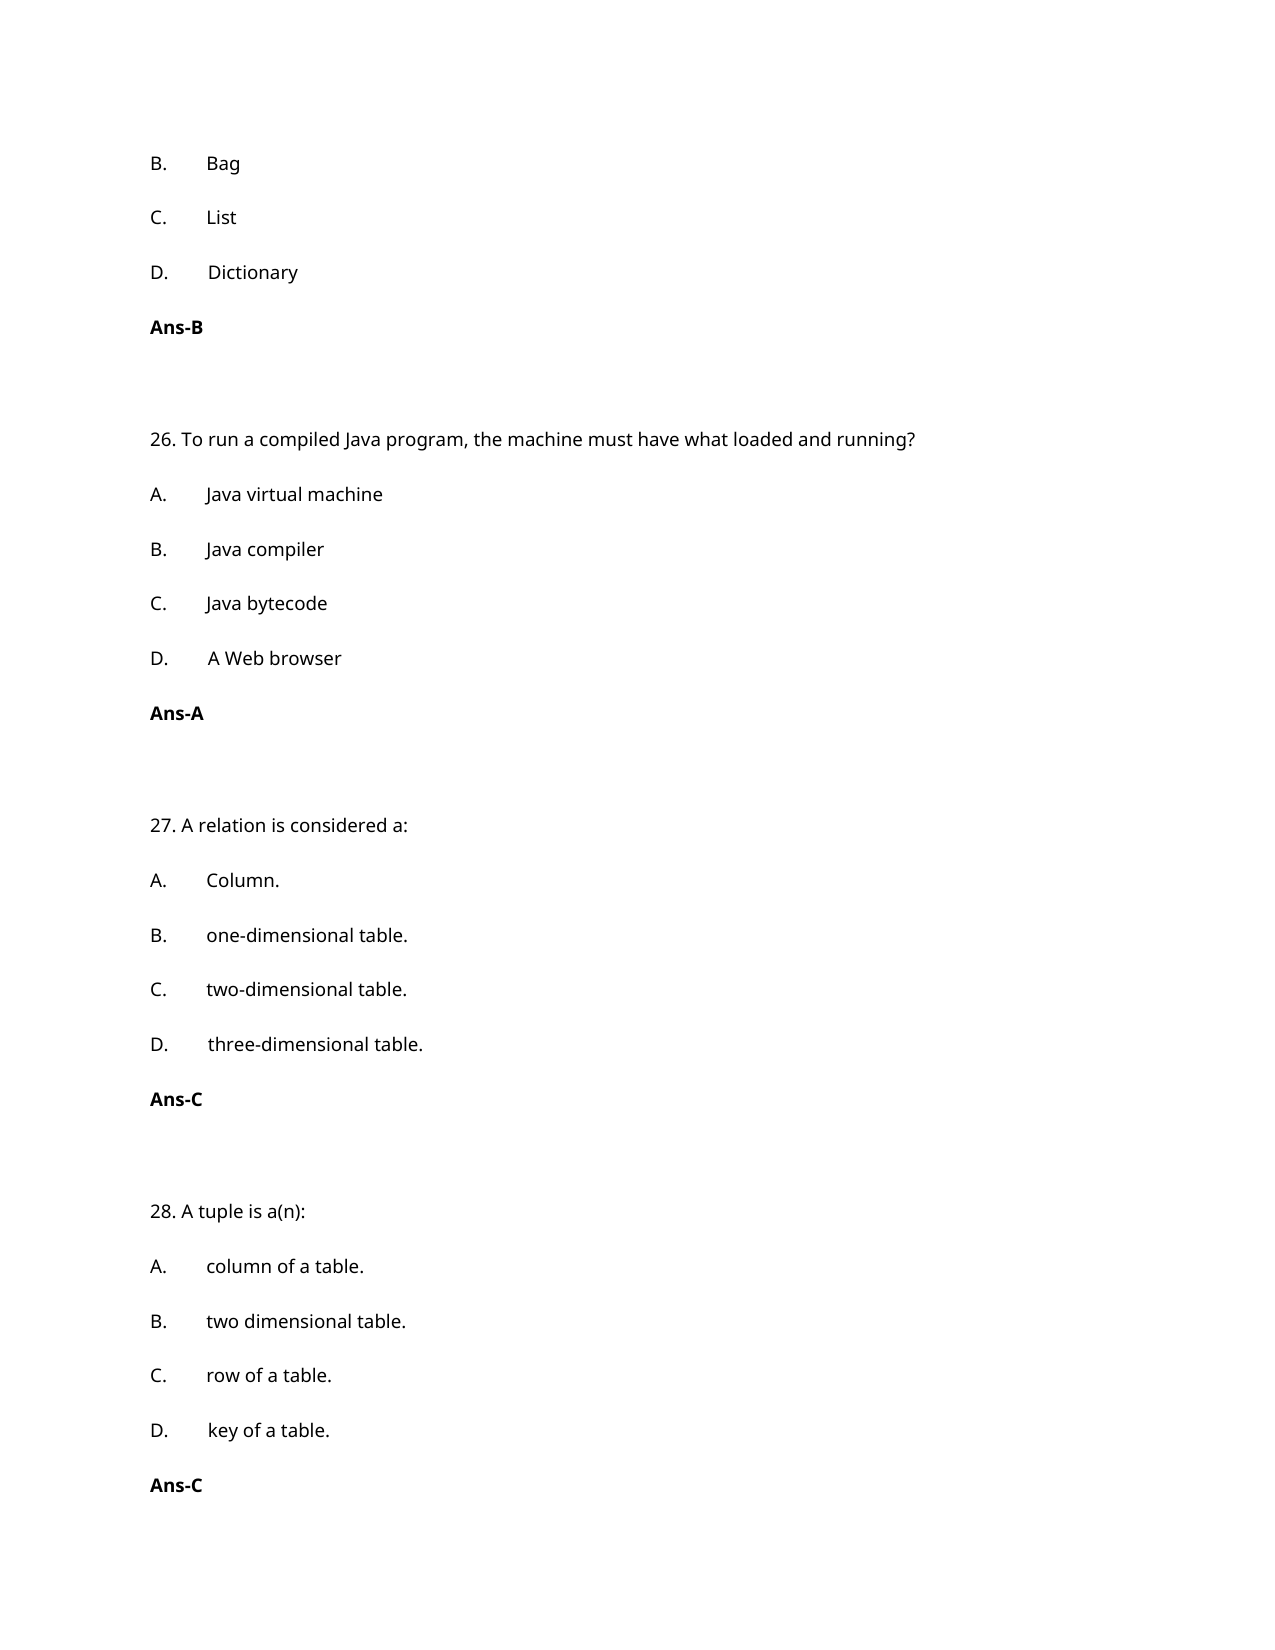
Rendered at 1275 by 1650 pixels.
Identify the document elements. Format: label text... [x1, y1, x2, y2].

text D. Dictionary [150, 259, 1125, 285]
text Ans-B [150, 314, 1125, 339]
text 26. To run a compiled Java program, the machine must have what loaded and running? [150, 427, 1125, 452]
text C. Java bytecode [150, 591, 1125, 616]
text D. A Web browser [150, 645, 1125, 671]
text B. two dimensional table. [150, 1308, 1125, 1334]
text A. column of a table. [150, 1253, 1125, 1279]
text C. two-dimensional table. [150, 977, 1125, 1002]
text A. Java virtual machine [150, 481, 1125, 507]
text A. Column. [150, 867, 1125, 893]
text C. row of a table. [150, 1363, 1125, 1388]
text Ans-C [150, 1086, 1125, 1112]
text C. List [150, 205, 1125, 230]
text B. Java compiler [150, 536, 1125, 562]
text B. one-dimensional table. [150, 922, 1125, 948]
text B. Bag [150, 150, 1125, 176]
text D. three-dimensional table. [150, 1031, 1125, 1057]
text D. key of a table. [150, 1417, 1125, 1443]
text Ans-C [150, 1472, 1125, 1498]
text Ans-A [150, 700, 1125, 726]
text 27. A relation is considered a: [150, 813, 1125, 838]
text 28. A tuple is a(n): [150, 1199, 1125, 1224]
